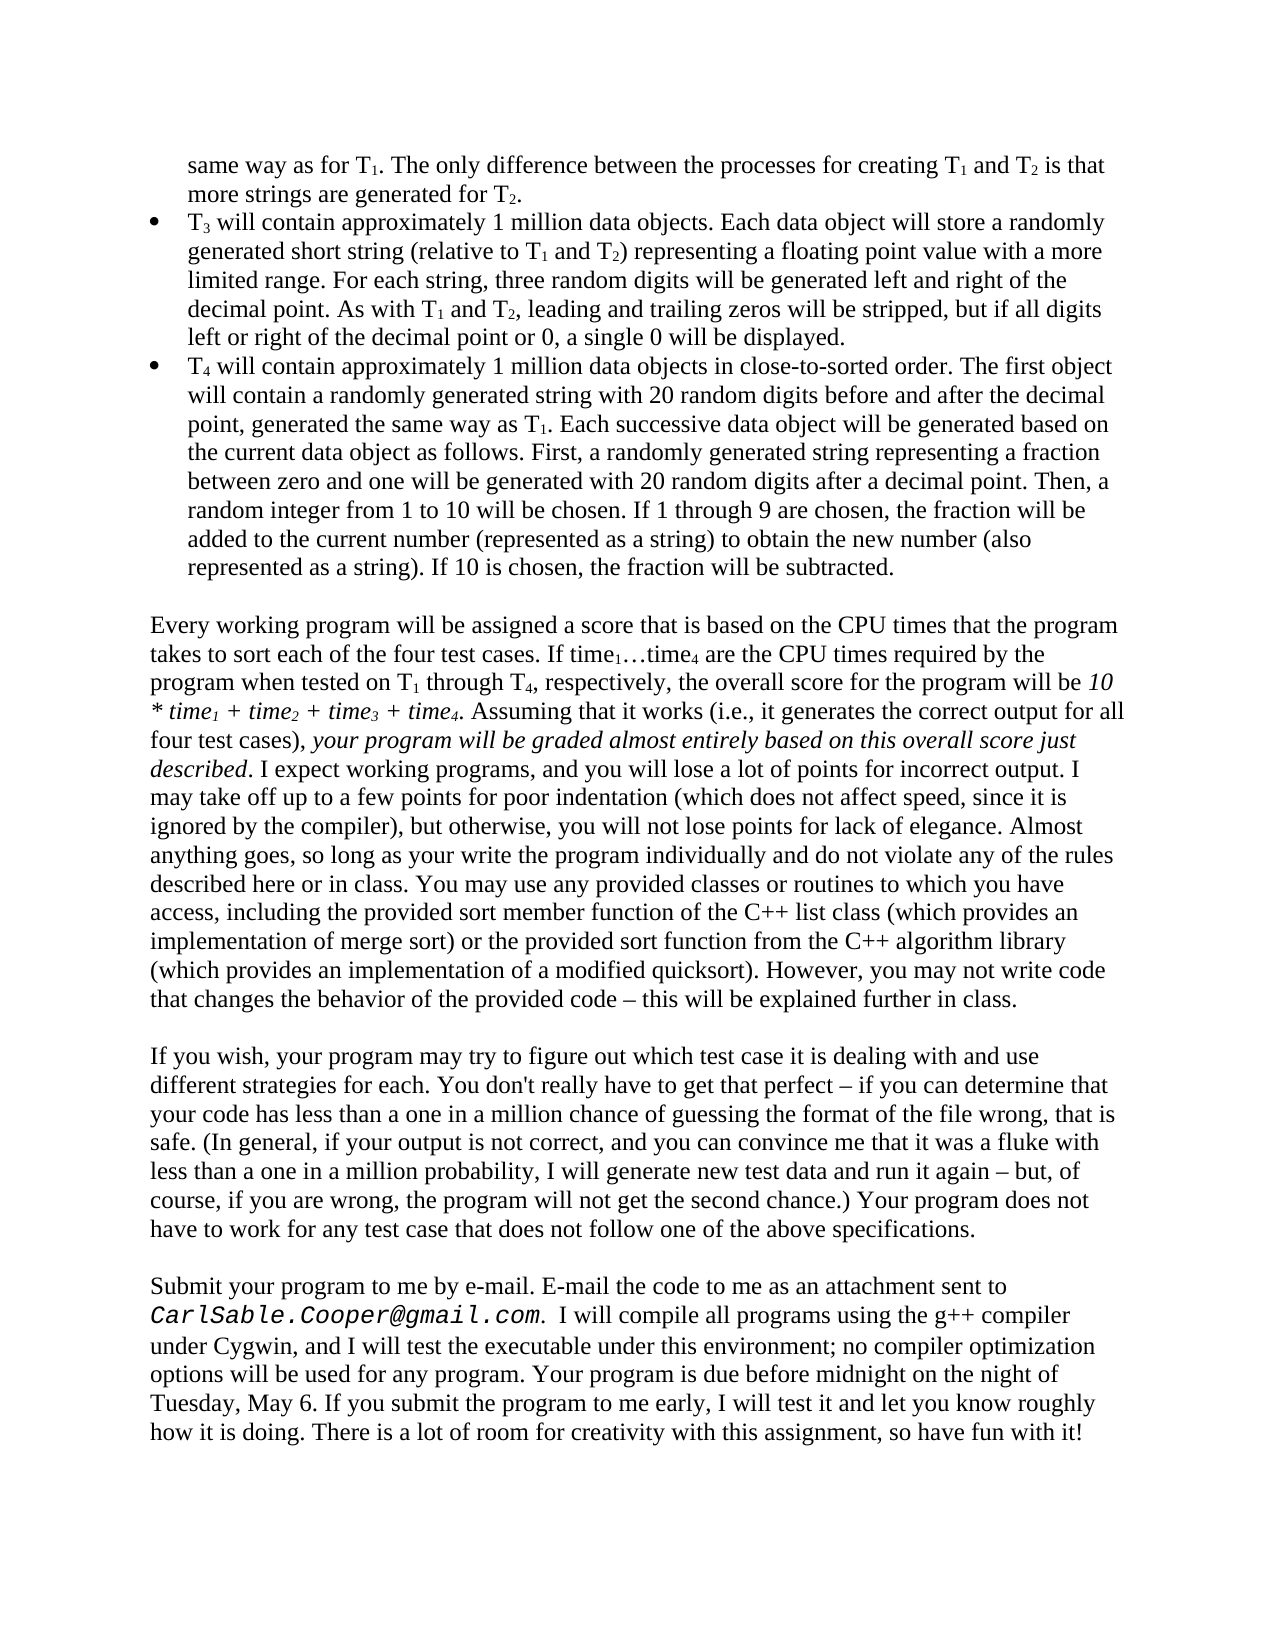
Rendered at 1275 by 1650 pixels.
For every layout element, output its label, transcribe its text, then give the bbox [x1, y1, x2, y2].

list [150, 150, 1125, 207]
list T4 will contain approximately 1 million data objects in close-to-sorted order. The first object will contain a randomly generated string with 20 random digits before and after the decimal point, generated the same way as T1. Each successive data object will be generated based on the current data object as follows. First, a randomly generated string representing a fraction between zero and one will be generated with 20 random digits after a decimal point. Then, a random integer from 1 to 10 will be chosen. If 1 through 9 are chosen, the fraction will be added to the current number (represented as a string) to obtain the new number (also represented as a string). If 10 is chosen, the fraction will be subtracted. [150, 351, 1125, 581]
text Submit your program to me by e-mail. E-mail the code to me as an attachment sent to CarlSable.Cooper@gmail.com. I will compile all programs using the g++ compiler under Cygwin, and I will test the executable under this environment; no compiler optimization options will be used for any program. Your program is due before midnight on the night of Tuesday, May 6. If you submit the program to me early, I will test it and let you know roughly how it is doing. There is a lot of room for creativity with this assignment, so have fun with it! [150, 1271, 1125, 1446]
text If you wish, your program may try to figure out which test case it is dealing with and use different strategies for each. You don't really have to get that perfect – if you can determine that your code has less than a one in a million chance of guessing the format of the file wrong, that is safe. (In general, if your output is not correct, and you can convince me that it was a fluke with less than a one in a million probability, I will generate new test data and run it again – but, of course, if you are wrong, the program will not get the second chance.) Your program does not have to work for any test case that does not follow one of the above specifications. [150, 1041, 1125, 1242]
list T3 will contain approximately 1 million data objects. Each data object will store a randomly generated short string (relative to T1 and T2) representing a floating point value with a more limited range. For each string, three random digits will be generated left and right of the decimal point. As with T1 and T2, leading and trailing zeros will be stripped, but if all digits left or right of the decimal point or 0, a single 0 will be displayed. [150, 207, 1125, 351]
text Every working program will be assigned a score that is based on the CPU times that the program takes to sort each of the four test cases. If time1…time4 are the CPU times required by the program when tested on T1 through T4, respectively, the overall score for the program will be 10 * time1 + time2 + time3 + time4. Assuming that it works (i.e., it generates the correct output for all four test cases), your program will be graded almost entirely based on this overall score just described. I expect working programs, and you will lose a lot of points for incorrect output. I may take off up to a few points for poor indentation (which does not affect speed, since it is ignored by the compiler), but otherwise, you will not lose points for lack of elegance. Almost anything goes, so long as your write the program individually and do not violate any of the rules described here or in class. You may use any provided classes or routines to which you have access, including the provided sort member function of the C++ list class (which provides an implementation of merge sort) or the provided sort function from the C++ algorithm library (which provides an implementation of a modified quicksort). However, you may not write code that changes the behavior of the provided code – this will be explained further in class. [150, 610, 1125, 1012]
